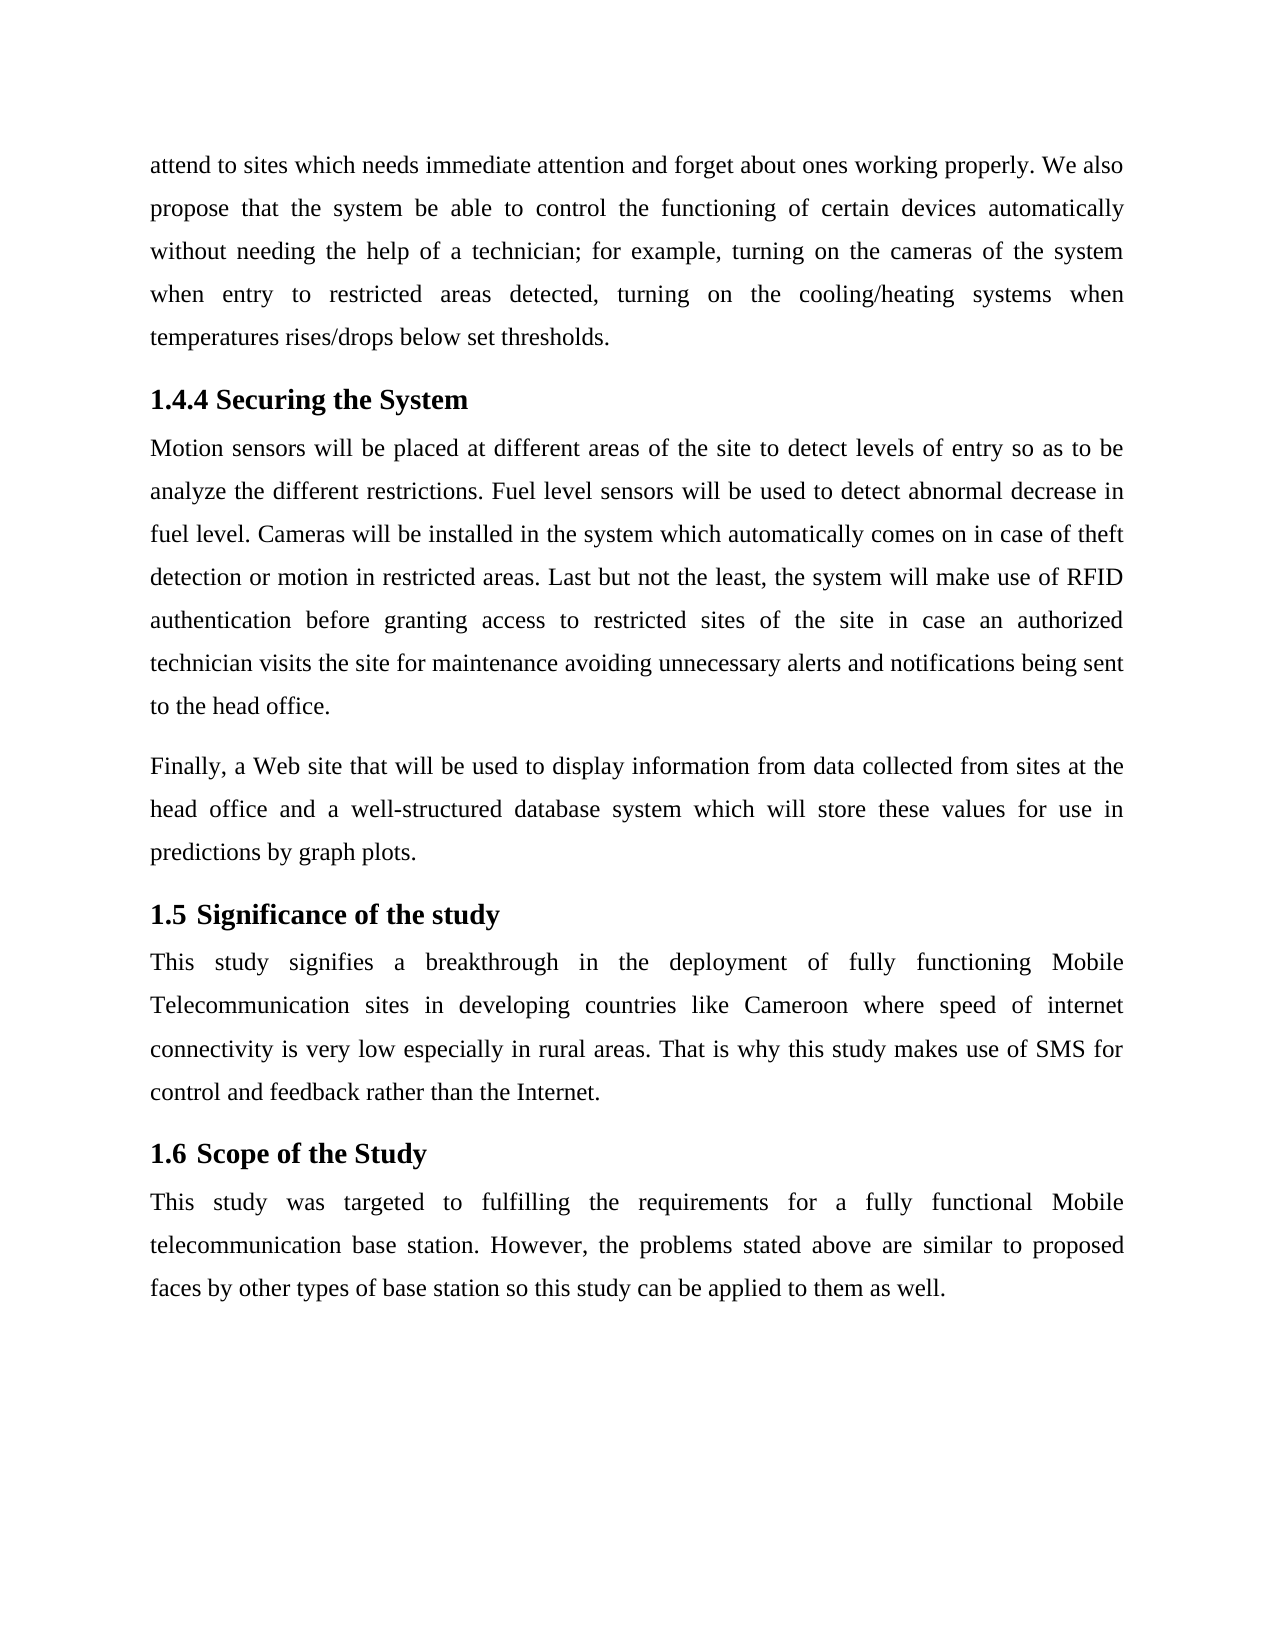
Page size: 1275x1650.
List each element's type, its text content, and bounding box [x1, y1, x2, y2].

text This study signifies a breakthrough in the deployment of fully functioning Mobile Telecommunication sites in developing countries like Cameroon where speed of internet connectivity is very low especially in rural areas. That is why this study makes use of SMS for control and feedback rather than the Internet. [150, 947, 1125, 1106]
subtitle Scope of the Study [150, 1137, 1125, 1170]
text This study was targeted to fulfilling the requirements for a fully functional Mobile telecommunication base station. However, the problems stated above are similar to proposed faces by other types of base station so this study can be applied to them as well. [150, 1187, 1125, 1302]
text Finally, a Web site that will be used to display information from data collected from sites at the head office and a well-structured database system which will store these values for use in predictions by graph plots. [150, 751, 1125, 866]
subtitle Significance of the study [150, 897, 1125, 931]
text Motion sensors will be placed at different areas of the site to detect levels of entry so as to be analyze the different restrictions. Fuel level sensors will be used to detect abnormal decrease in fuel level. Cameras will be installed in the system which automatically comes on in case of theft detection or motion in restricted areas. Last but not the least, the system will make use of RFID authentication before granting access to restricted sites of the site in case an authorized technician visits the site for maintenance avoiding unnecessary alerts and notifications being sent to the head office. [150, 433, 1125, 720]
subtitle 1.4.4 Securing the System [150, 382, 1125, 416]
